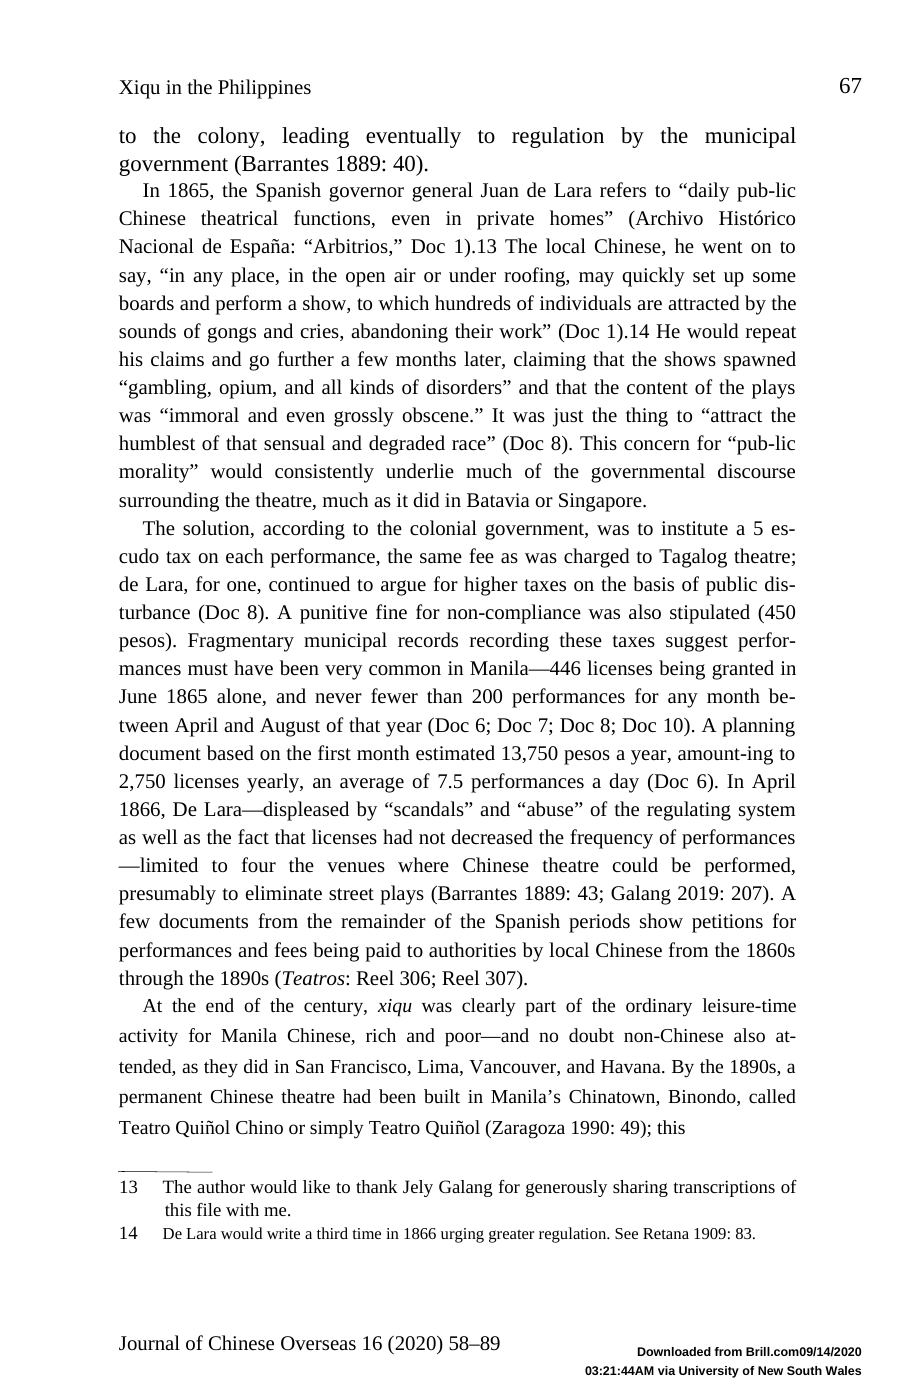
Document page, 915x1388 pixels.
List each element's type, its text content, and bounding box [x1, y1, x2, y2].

table_header Xiqu in the Philippines [119, 66, 599, 99]
text 13 The author would like to thank Jely Galang for generously sharing transcriptions of this file with me. [119, 1176, 797, 1221]
text In 1865, the Spanish governor general Juan de Lara refers to “daily pub-lic Chinese theatrical functions, even in private homes” (Archivo Histórico Nacional de España: “Arbitrios,” Doc 1).13 The local Chinese, he went on to say, “in any place, in the open air or under roofing, may quickly set up some boards and perform a show, to which hundreds of individuals are attracted by the sounds of gongs and cries, abandoning their work” (Doc 1).14 He would repeat his claims and go further a few months later, claiming that the shows spawned “gambling, opium, and all kinds of disorders” and that the content of the plays was “immoral and even grossly obscene.” It was just the thing to “attract the humblest of that sensual and degraded race” (Doc 8). This concern for “pub-lic morality” would consistently underlie much of the governmental discourse surrounding the theatre, much as it did in Batavia or Singapore. [119, 178, 797, 512]
text to the colony, leading eventually to regulation by the municipal government (Barrantes 1889: 40). [119, 122, 797, 177]
table_header 67 [600, 66, 862, 99]
text Downloaded from Brill.com09/14/2020 03:21:44AM via University of New South Wales [581, 1345, 862, 1378]
text Journal of Chinese Overseas 16 (2020) 58–89 [119, 1331, 531, 1354]
text The solution, according to the colonial government, was to institute a 5 es-cudo tax on each performance, the same fee as was charged to Tagalog theatre; de Lara, for one, continued to argue for higher taxes on the basis of public dis-turbance (Doc 8). A punitive fine for non-compliance was also stipulated (450 pesos). Fragmentary municipal records recording these taxes suggest perfor-mances must have been very common in Manila—446 licenses being granted in June 1865 alone, and never fewer than 200 performances for any month be-tween April and August of that year (Doc 6; Doc 7; Doc 8; Doc 10). A planning document based on the first month estimated 13,750 pesos a year, amount-ing to 2,750 licenses yearly, an average of 7.5 performances a day (Doc 6). In April 1866, De Lara—displeased by “scandals” and “abuse” of the regulating system as well as the fact that licenses had not decreased the frequency of performances—limited to four the venues where Chinese theatre could be performed, presumably to eliminate street plays (Barrantes 1889: 43; Galang 2019: 207). A few documents from the remainder of the Spanish periods show petitions for performances and fees being paid to authorities by local Chinese from the 1860s through the 1890s (Teatros: Reel 306; Reel 307). [119, 516, 797, 990]
text 14 De Lara would write a third time in 1866 urging greater regulation. See Retana 1909: 83. [119, 1222, 862, 1244]
text At the end of the century, xiqu was clearly part of the ordinary leisure-time activity for Manila Chinese, rich and poor—and no doubt non-Chinese also at-tended, as they did in San Francisco, Lima, Vancouver, and Havana. By the 1890s, a permanent Chinese theatre had been built in Manila’s Chinatown, Binondo, called Teatro Quiñol Chino or simply Teatro Quiñol (Zaragoza 1990: 49); this [119, 994, 797, 1139]
